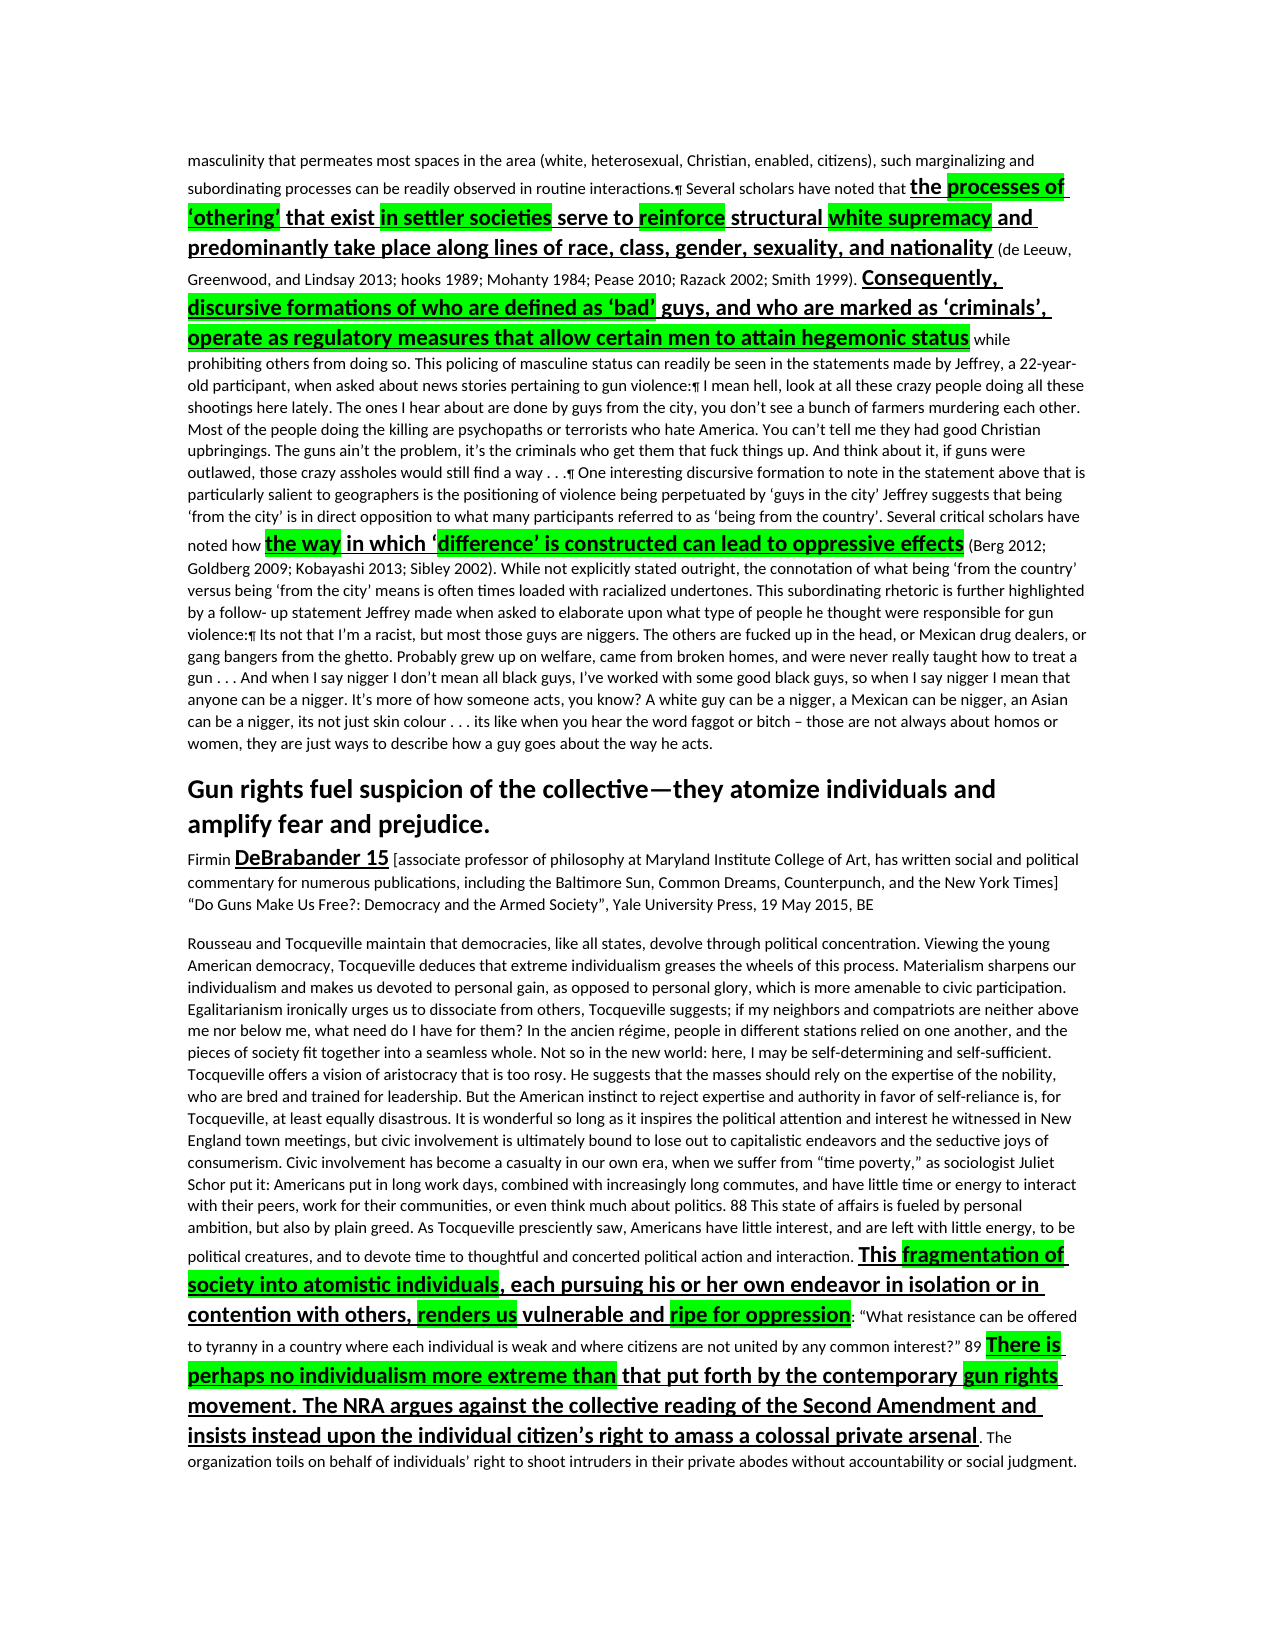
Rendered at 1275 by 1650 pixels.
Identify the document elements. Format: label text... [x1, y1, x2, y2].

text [187, 933, 1087, 1471]
subtitle Gun rights fuel suspicion of the collective—they atomize individuals and amplify fear and prejudice. [187, 772, 1087, 841]
text Firmin DeBrabander 15 [associate professor of philosophy at Maryland Institute College of Art, has written social and political commentary for numerous publications, including the Baltimore Sun, Common Dreams, Counterpunch, and the New York Times] “Do Guns Make Us Free?: Democracy and the Armed Society”, Yale University Press, 19 May 2015, BE [187, 843, 1087, 915]
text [187, 150, 1087, 754]
